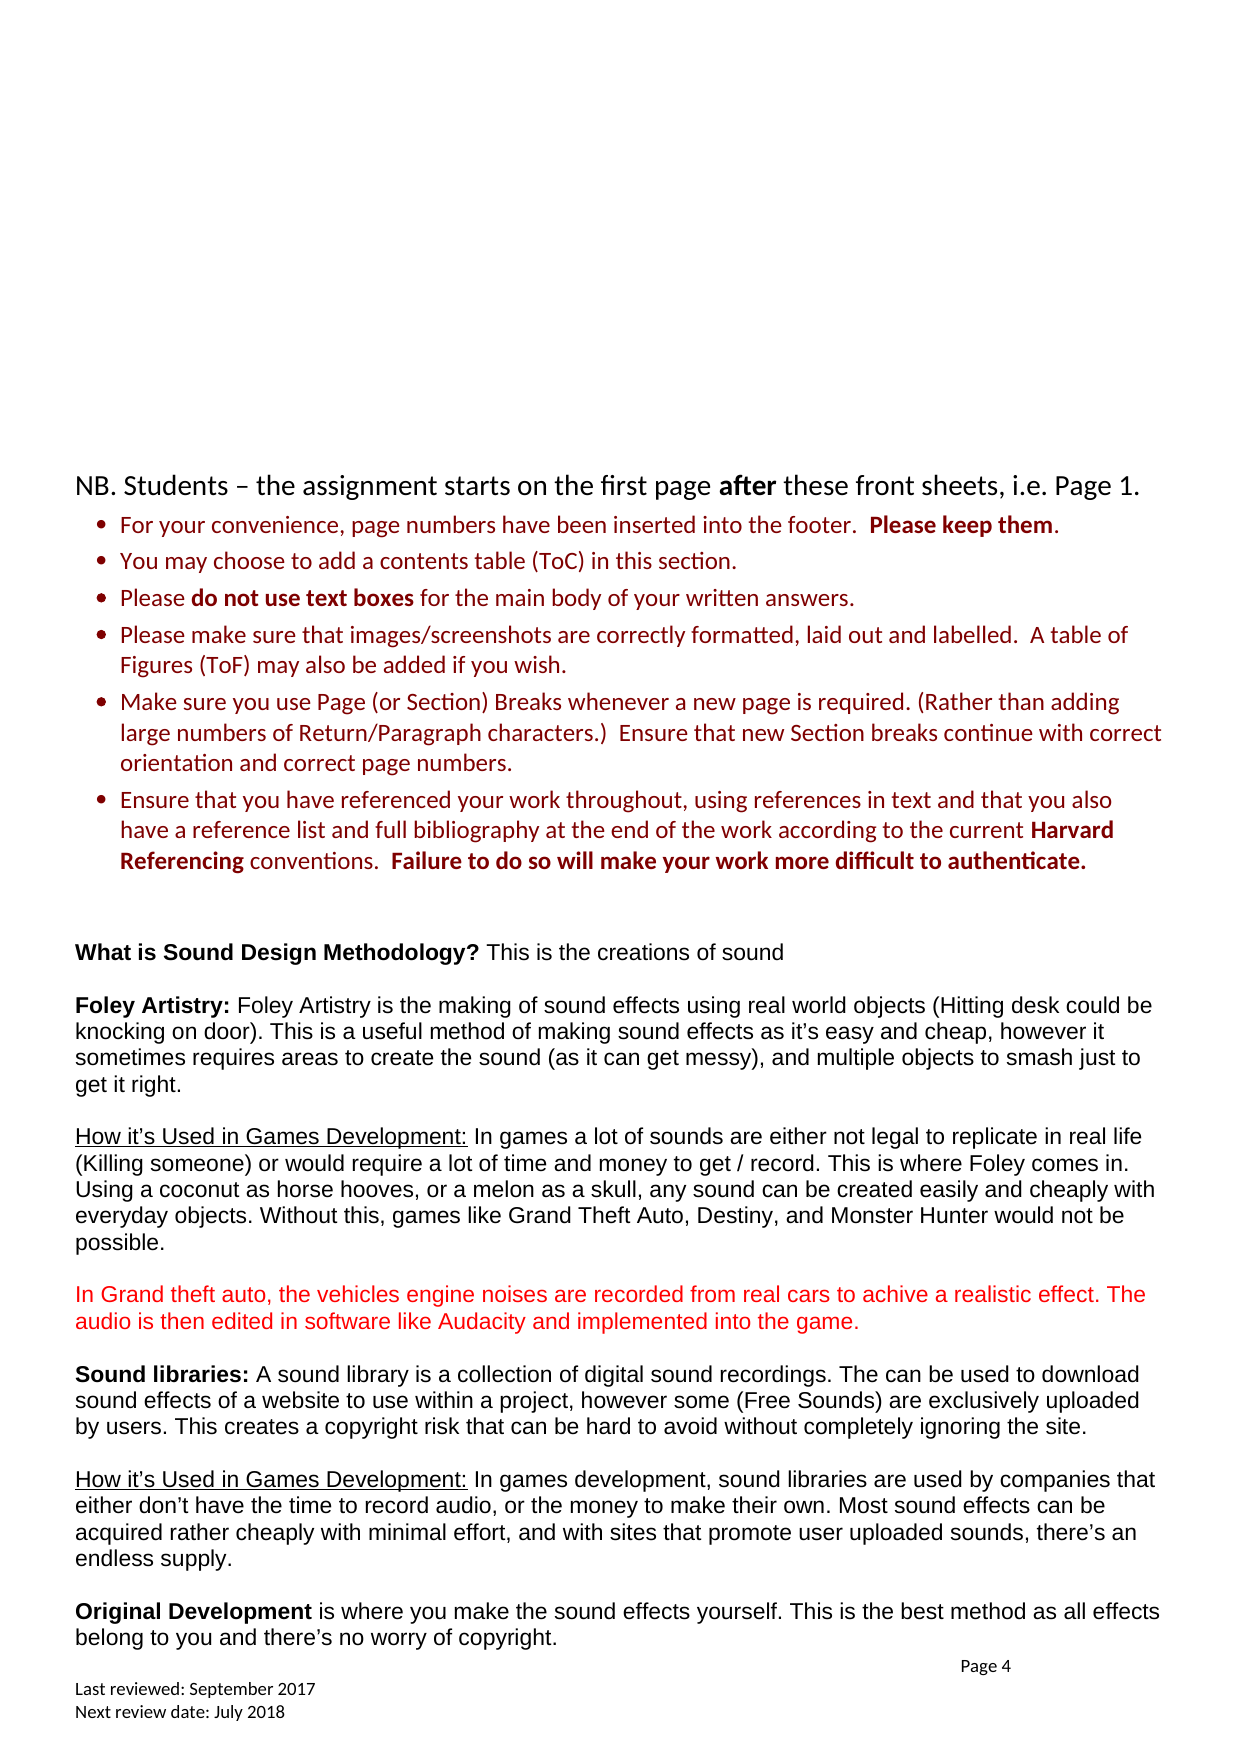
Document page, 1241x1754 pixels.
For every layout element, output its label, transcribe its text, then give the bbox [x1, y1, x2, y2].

list Make sure you use Page (or Section) Breaks whenever a new page is required. (Rather than adding large numbers of Return/Paragraph characters.) Ensure that new Section breaks continue with correct orientation and correct page numbers. [97, 686, 1165, 778]
text Sound libraries: A sound library is a collection of digital sound recordings. The can be used to download sound effects of a website to use within a project, however some (Free Sounds) are exclusively uploaded by users. This creates a copyright risk that can be hard to avoid without completely ignoring the site. [75, 1361, 1165, 1439]
list Ensure that you have referenced your work throughout, using references in text and that you also have a reference list and full bibliography at the end of the work according to the current Harvard Referencing conventions. Failure to do so will make your work more difficult to authenticate. [97, 784, 1165, 876]
text How it’s Used in Games Development: In games development, sound libraries are used by companies that either don’t have the time to record audio, or the money to make their own. Most sound effects can be acquired rather cheaply with minimal effort, and with sites that promote user uploaded sounds, there’s an endless supply. [75, 1466, 1165, 1571]
list Please do not use text boxes for the main body of your written answers. [97, 582, 1165, 613]
text NB. Students – the assignment starts on the first page after these front sheets, i.e. Page 1. [75, 467, 1165, 502]
text In Grand theft auto, the vehicles engine noises are recorded from real cars to achive a realistic effect. The audio is then edited in software like Audacity and implemented into the game. [75, 1281, 1165, 1334]
text How it’s Used in Games Development: In games a lot of sounds are either not legal to replicate in real life (Killing someone) or would require a lot of time and money to get / record. This is where Foley comes in. Using a coconut as horse hooves, or a melon as a skull, any sound can be created easily and cheaply with everyday objects. Without this, games like Grand Theft Auto, Destiny, and Monster Hunter would not be possible. [75, 1123, 1165, 1255]
text Foley Artistry: Foley Artistry is the making of sound effects using real world objects (Hitting desk could be knocking on door). This is a useful method of making sound effects as it’s easy and cheap, however it sometimes requires areas to create the sound (as it can get messy), and multiple objects to smash just to get it right. [75, 992, 1165, 1097]
text Original Development is where you make the sound effects yourself. This is the best method as all effects belong to you and there’s no worry of copyright. [75, 1598, 1165, 1650]
list You may choose to add a contents table (ToC) in this section. [97, 546, 1165, 576]
list Please make sure that images/screenshots are correctly formatted, laid out and labelled. A table of Figures (ToF) may also be added if you wish. [97, 619, 1165, 680]
list For your convenience, page numbers have been inserted into the footer. Please keep them. [97, 509, 1165, 539]
text What is Sound Design Methodology? This is the creations of sound [75, 939, 1165, 965]
